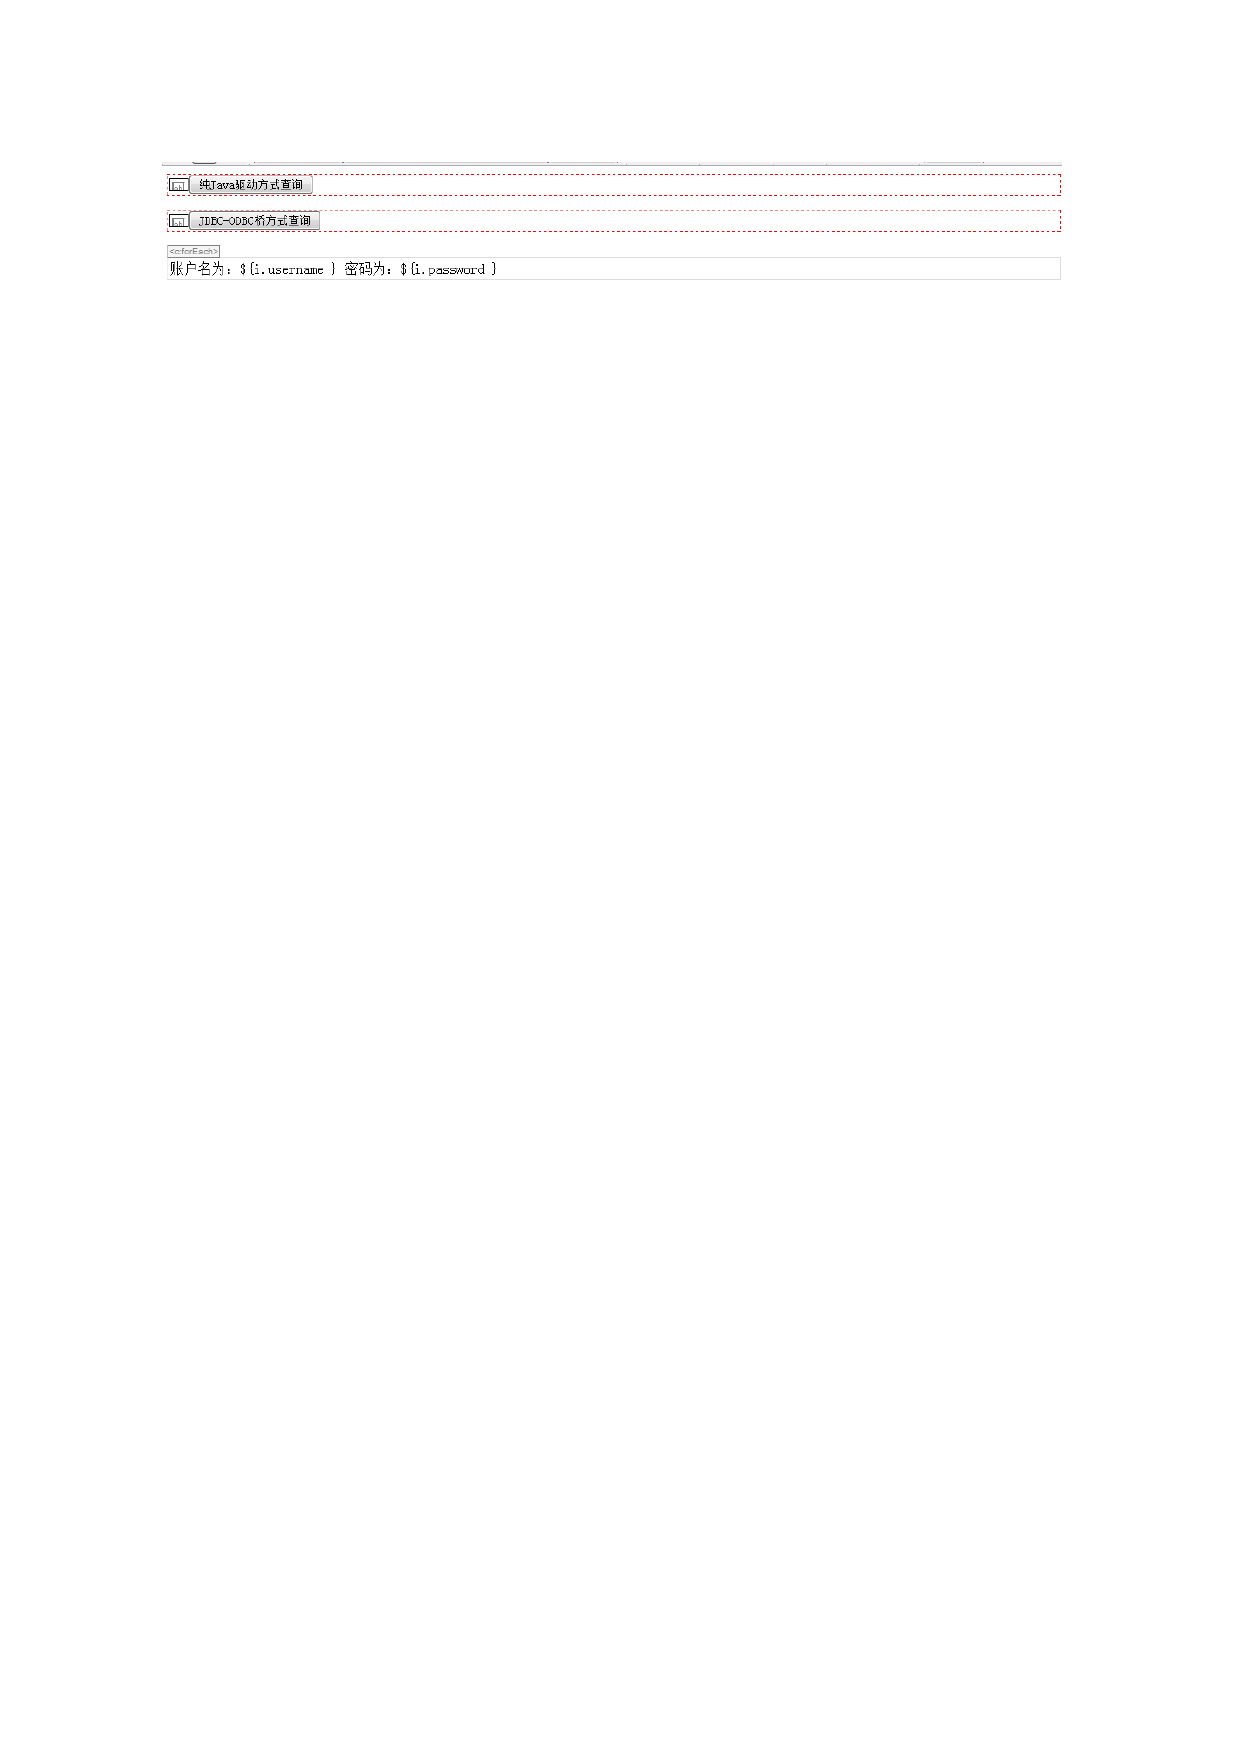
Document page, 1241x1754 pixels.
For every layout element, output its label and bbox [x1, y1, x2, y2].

picture [161, 162, 1062, 418]
